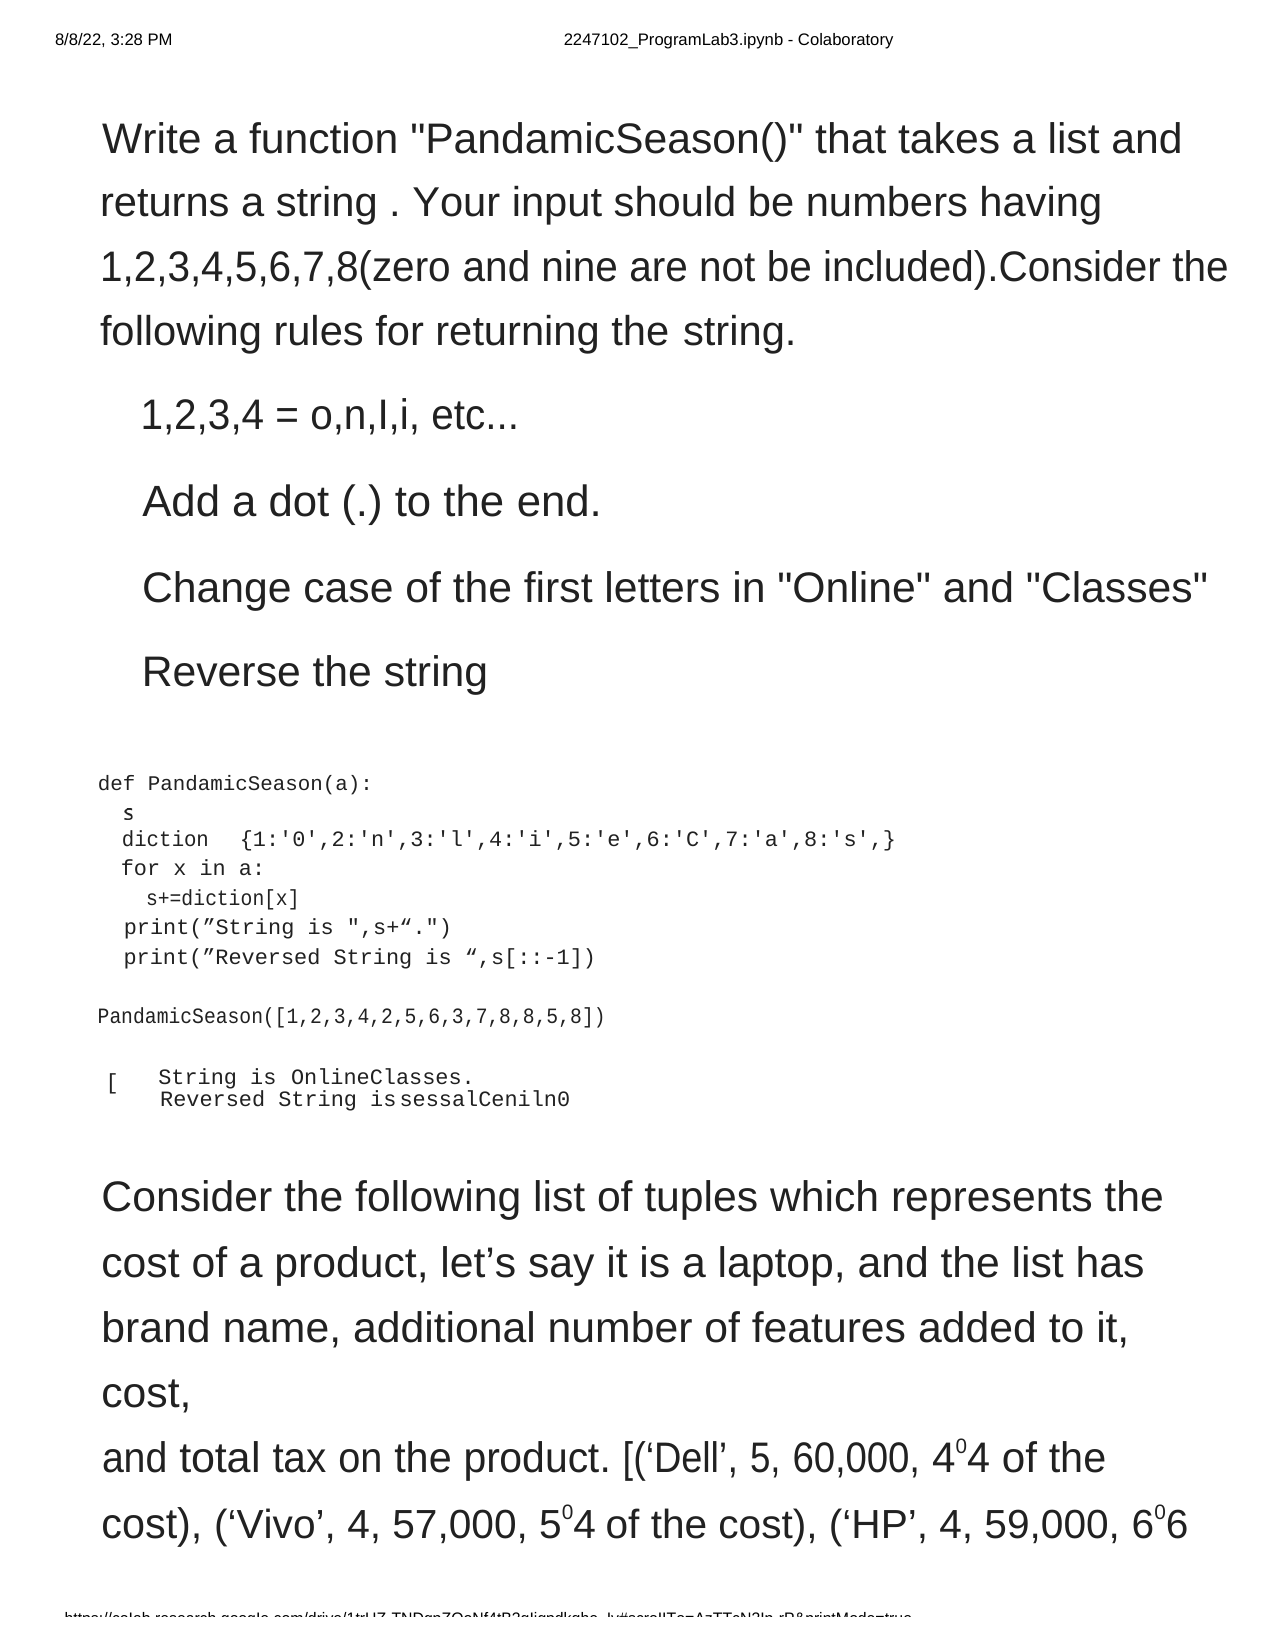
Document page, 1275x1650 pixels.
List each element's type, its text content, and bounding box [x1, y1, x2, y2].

text Write a function "PandamicSeason()" that takes a list and returns a string . Your input should be numbers having 1,2,3,4,5,6,7,8(zero and nine are not be included).Consider the following rules for returning the string. [100, 113, 1229, 354]
text [ String is OnlineClasses. [105, 1066, 1229, 1089]
picture [124, 808, 133, 820]
text Add a dot (.) to the end. [142, 475, 1229, 526]
text for x in a: s+=diction[x] [121, 857, 301, 911]
text print(”Reversed String is “,s[::-1]) PandamicSeason([1,2,3,4,2,5,6,3,7,8,8,5,8]) [97, 946, 795, 1030]
text print(”String is ",s+“.") [123, 916, 1229, 941]
text diction {1:'0',2:'n',3:'l',4:'i',5:'e',6:'C',7:'a',8:'s',} [122, 804, 1229, 853]
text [101, 1433, 1215, 1548]
text Reverse the string [142, 647, 1229, 696]
text Reversed String is sessalCeniln0 [160, 1089, 1229, 1111]
subtitle 1,2,3,4 = o,n,I,i, etc... [140, 390, 1229, 439]
text def PandamicSeason(a): [98, 772, 1229, 796]
subtitle Consider the following list of tuples which represents the cost of a product, let’s say it is a laptop, and the list has brand name, additional number of features added to it, cost, [101, 1172, 1175, 1416]
subtitle Change case of the first letters in "Online" and "Classes" [142, 562, 1229, 611]
